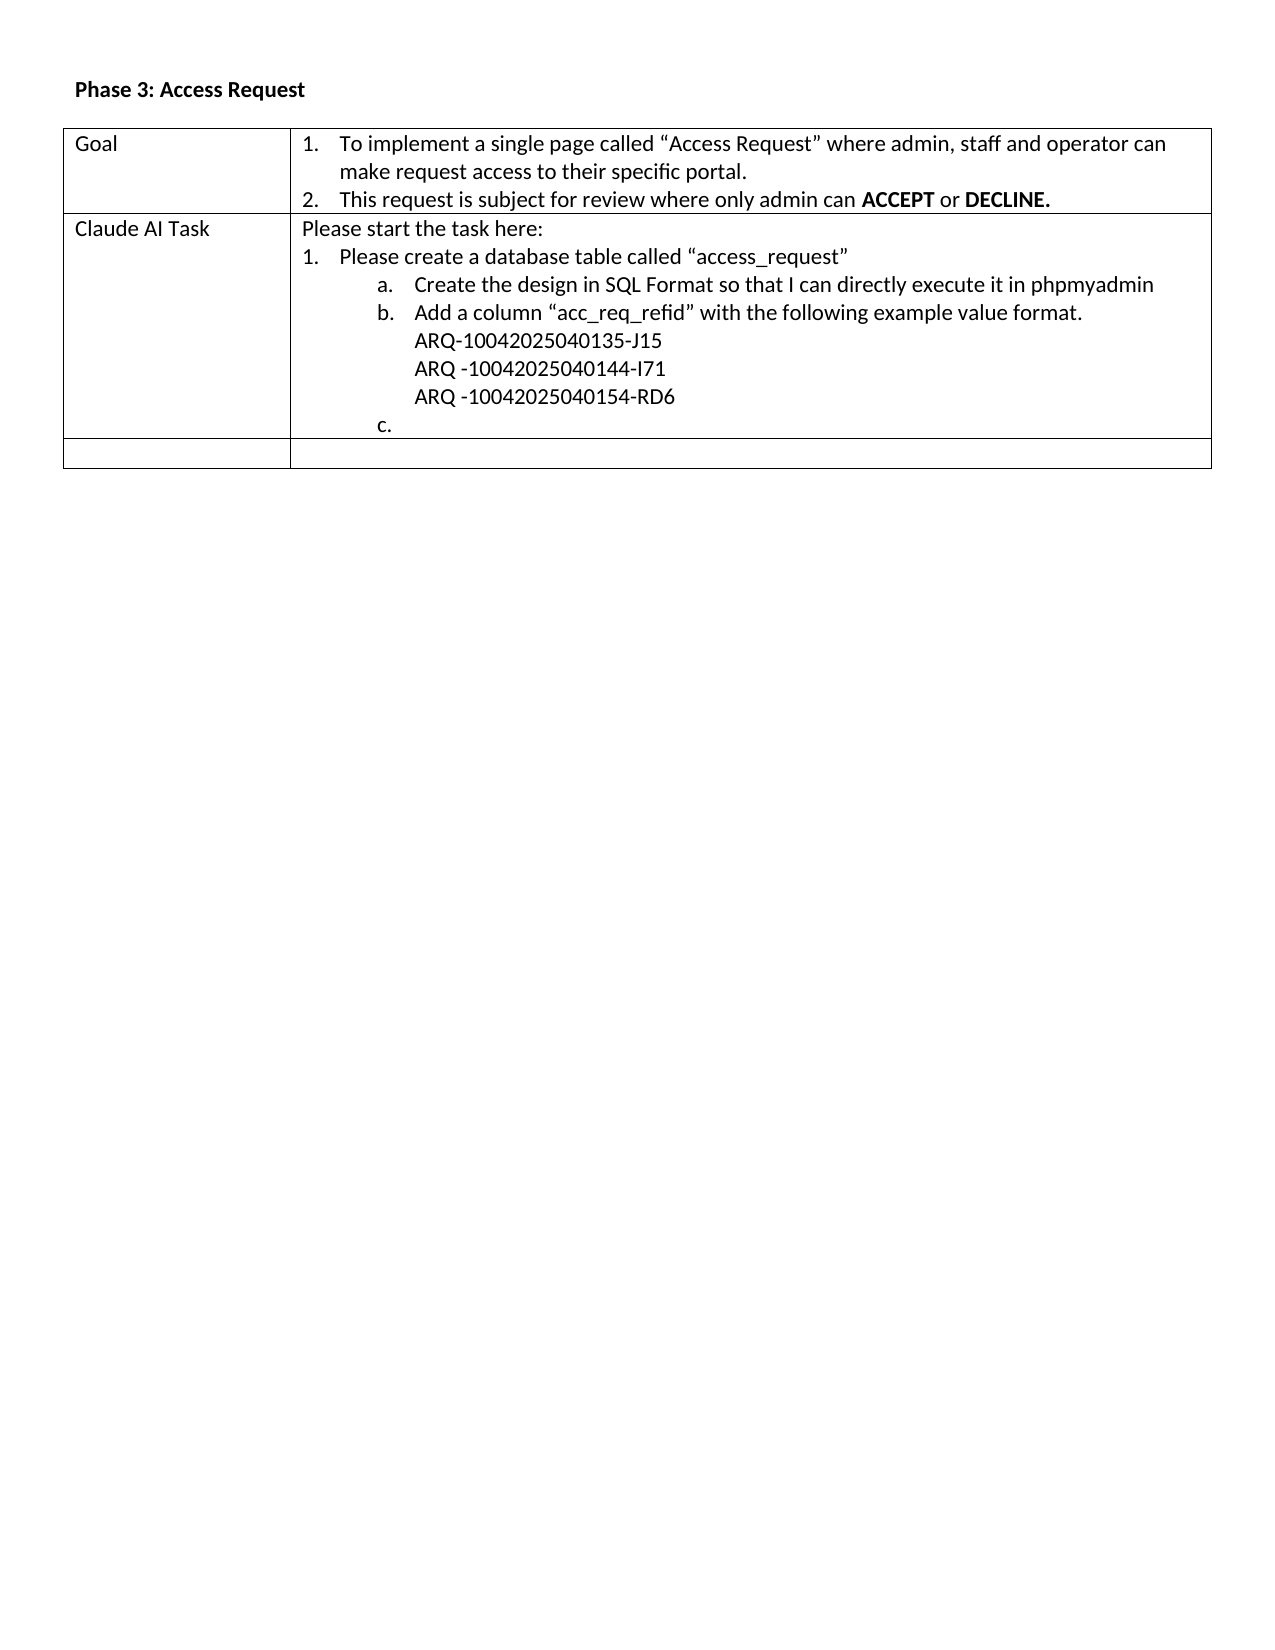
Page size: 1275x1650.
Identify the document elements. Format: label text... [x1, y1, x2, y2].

table_header To implement a single page called “Access Request” where admin, staff and operator can make request access to their specific portal. This request is subject for review where only admin can ACCEPT or DECLINE. [291, 129, 1211, 213]
table_cell [64, 439, 290, 467]
text Phase 3: Access Request [75, 75, 1200, 103]
table_cell Please start the task here: Please create a database table called “access_request” Create the design in SQL Format so that I can directly execute it in phpmyadmin Add a column “acc_req_refid” with the following example value format. ARQ-10042025040135-J15 ARQ -10042025040144-I71 ARQ -10042025040154-RD6 [291, 214, 1211, 438]
table_header Goal [64, 129, 290, 213]
table_cell Claude AI Task [64, 214, 290, 438]
table_cell [291, 439, 1211, 467]
